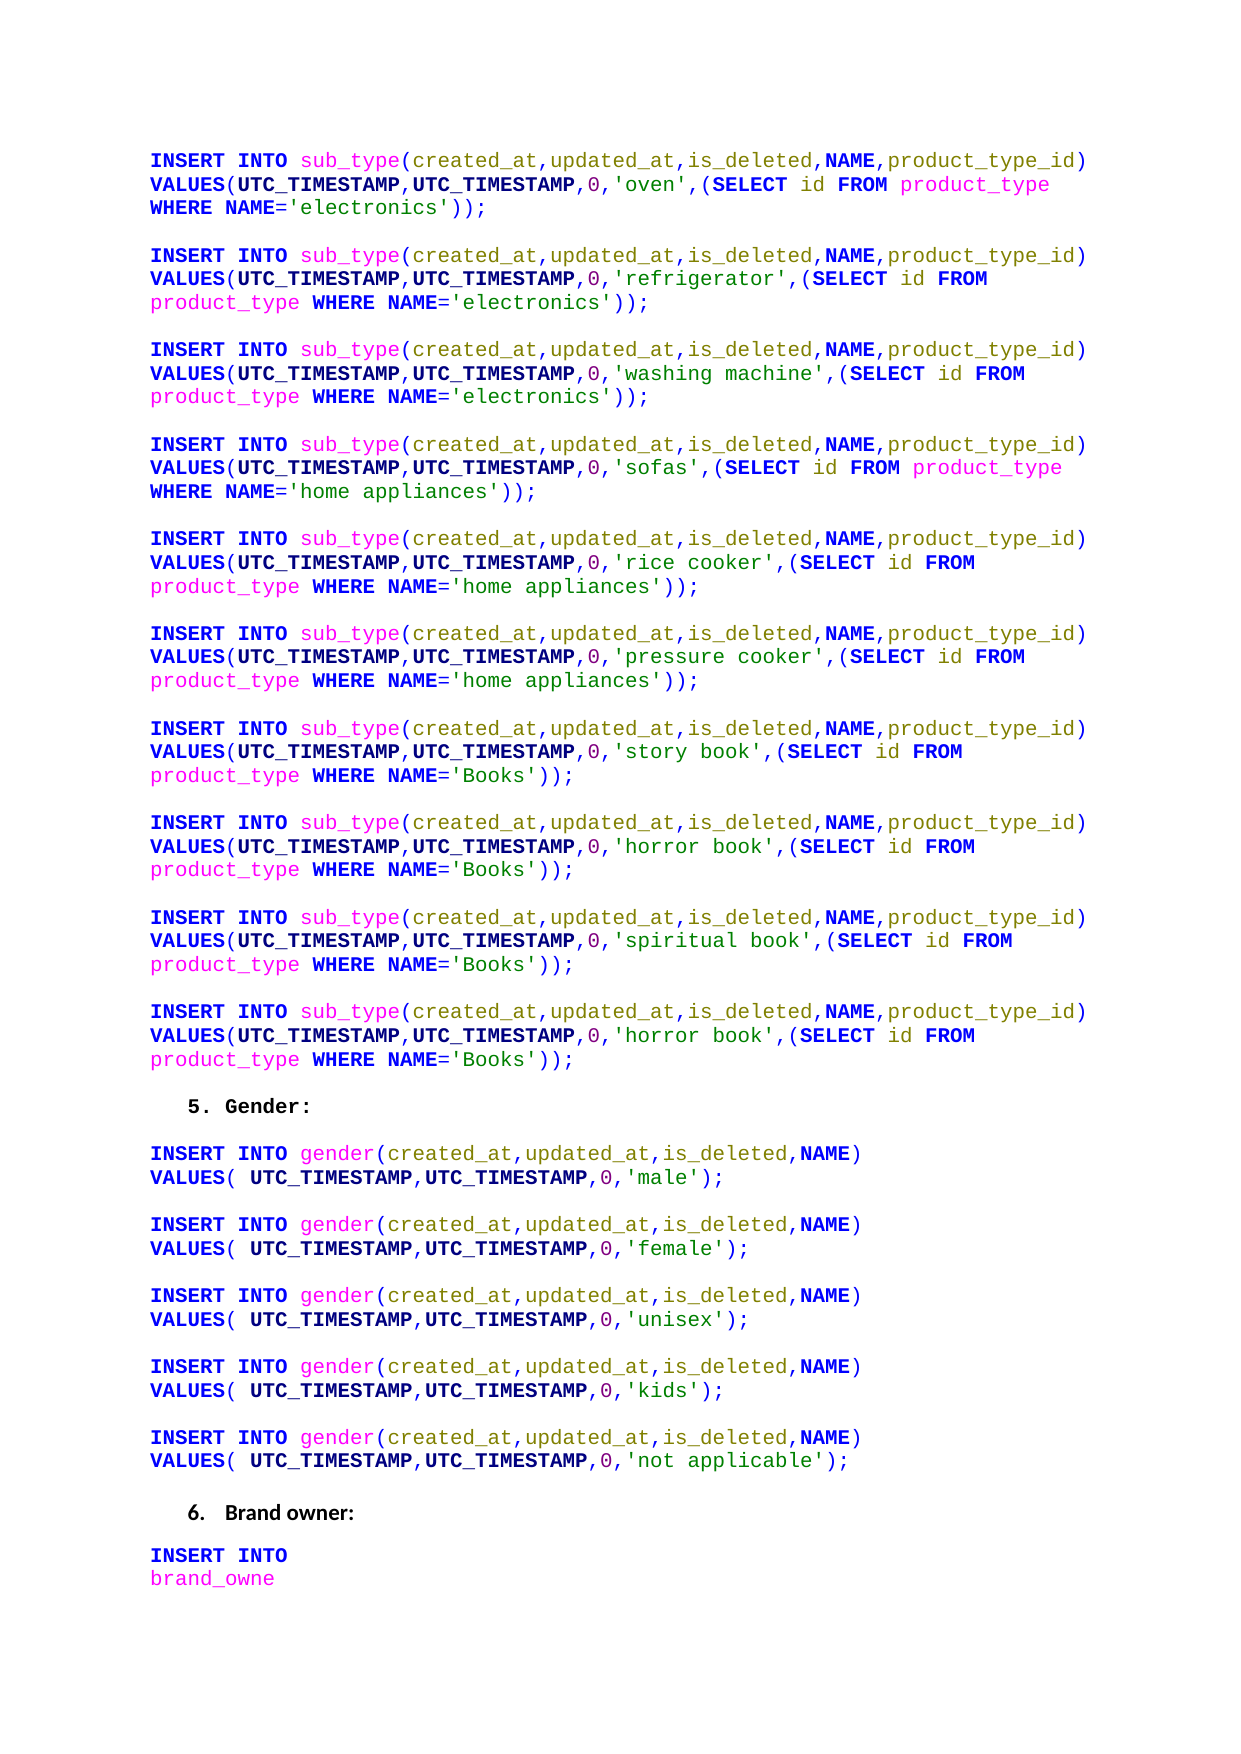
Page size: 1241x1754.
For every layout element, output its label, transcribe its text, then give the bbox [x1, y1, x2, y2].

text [150, 150, 1090, 174]
text VALUES( UTC_TIMESTAMP,UTC_TIMESTAMP,0,'male'); [150, 1167, 1090, 1190]
text VALUES(UTC_TIMESTAMP,UTC_TIMESTAMP,0,'story book',(SELECT id FROM product_type WHERE NAME='Books')); [150, 741, 1090, 788]
text INSERT INTO sub_type(created_at,updated_at,is_deleted,NAME,product_type_id) [150, 434, 1090, 457]
list Brand owner: [187, 1498, 1090, 1526]
text INSERT INTO gender(created_at,updated_at,is_deleted,NAME) [150, 1214, 1090, 1238]
text VALUES(UTC_TIMESTAMP,UTC_TIMESTAMP,0,'sofas',(SELECT id FROM product_type WHERE NAME='home appliances')); [150, 457, 1090, 505]
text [150, 1545, 1090, 1592]
text VALUES( UTC_TIMESTAMP,UTC_TIMESTAMP,0,'female'); [150, 1238, 1090, 1261]
text VALUES( UTC_TIMESTAMP,UTC_TIMESTAMP,0,'unisex'); [150, 1309, 1090, 1332]
text VALUES(UTC_TIMESTAMP,UTC_TIMESTAMP,0,'washing machine',(SELECT id FROM product_type WHERE NAME='electronics')); [150, 363, 1090, 410]
text VALUES(UTC_TIMESTAMP,UTC_TIMESTAMP,0,'spiritual book',(SELECT id FROM product_type WHERE NAME='Books')); [150, 930, 1090, 978]
text VALUES( UTC_TIMESTAMP,UTC_TIMESTAMP,0,'not applicable'); [150, 1451, 1090, 1474]
text INSERT INTO sub_type(created_at,updated_at,is_deleted,NAME,product_type_id) [150, 907, 1090, 930]
text INSERT INTO sub_type(created_at,updated_at,is_deleted,NAME,product_type_id) [150, 528, 1090, 552]
text INSERT INTO sub_type(created_at,updated_at,is_deleted,NAME,product_type_id) [150, 812, 1090, 836]
text INSERT INTO sub_type(created_at,updated_at,is_deleted,NAME,product_type_id) [150, 244, 1090, 268]
text INSERT INTO sub_type(created_at,updated_at,is_deleted,NAME,product_type_id) [150, 1001, 1090, 1025]
text VALUES(UTC_TIMESTAMP,UTC_TIMESTAMP,0,'refrigerator',(SELECT id FROM product_type WHERE NAME='electronics')); [150, 268, 1090, 316]
text INSERT INTO gender(created_at,updated_at,is_deleted,NAME) [150, 1427, 1090, 1451]
text INSERT INTO sub_type(created_at,updated_at,is_deleted,NAME,product_type_id) [150, 623, 1090, 647]
text VALUES(UTC_TIMESTAMP,UTC_TIMESTAMP,0,'rice cooker',(SELECT id FROM product_type WHERE NAME='home appliances')); [150, 552, 1090, 599]
text VALUES(UTC_TIMESTAMP,UTC_TIMESTAMP,0,'horror book',(SELECT id FROM product_type WHERE NAME='Books')); [150, 836, 1090, 883]
text VALUES(UTC_TIMESTAMP,UTC_TIMESTAMP,0,'pressure cooker',(SELECT id FROM product_type WHERE NAME='home appliances')); [150, 647, 1090, 694]
text VALUES(UTC_TIMESTAMP,UTC_TIMESTAMP,0,'horror book',(SELECT id FROM product_type WHERE NAME='Books')); [150, 1025, 1090, 1072]
text INSERT INTO gender(created_at,updated_at,is_deleted,NAME) [150, 1143, 1090, 1167]
text VALUES(UTC_TIMESTAMP,UTC_TIMESTAMP,0,'oven',(SELECT id FROM product_type WHERE NAME='electronics')); [150, 174, 1090, 221]
list Gender: [187, 1096, 1090, 1119]
text INSERT INTO sub_type(created_at,updated_at,is_deleted,NAME,product_type_id) [150, 717, 1090, 741]
text INSERT INTO gender(created_at,updated_at,is_deleted,NAME) [150, 1285, 1090, 1309]
text VALUES( UTC_TIMESTAMP,UTC_TIMESTAMP,0,'kids'); [150, 1379, 1090, 1403]
text INSERT INTO gender(created_at,updated_at,is_deleted,NAME) [150, 1356, 1090, 1379]
text INSERT INTO sub_type(created_at,updated_at,is_deleted,NAME,product_type_id) [150, 339, 1090, 363]
